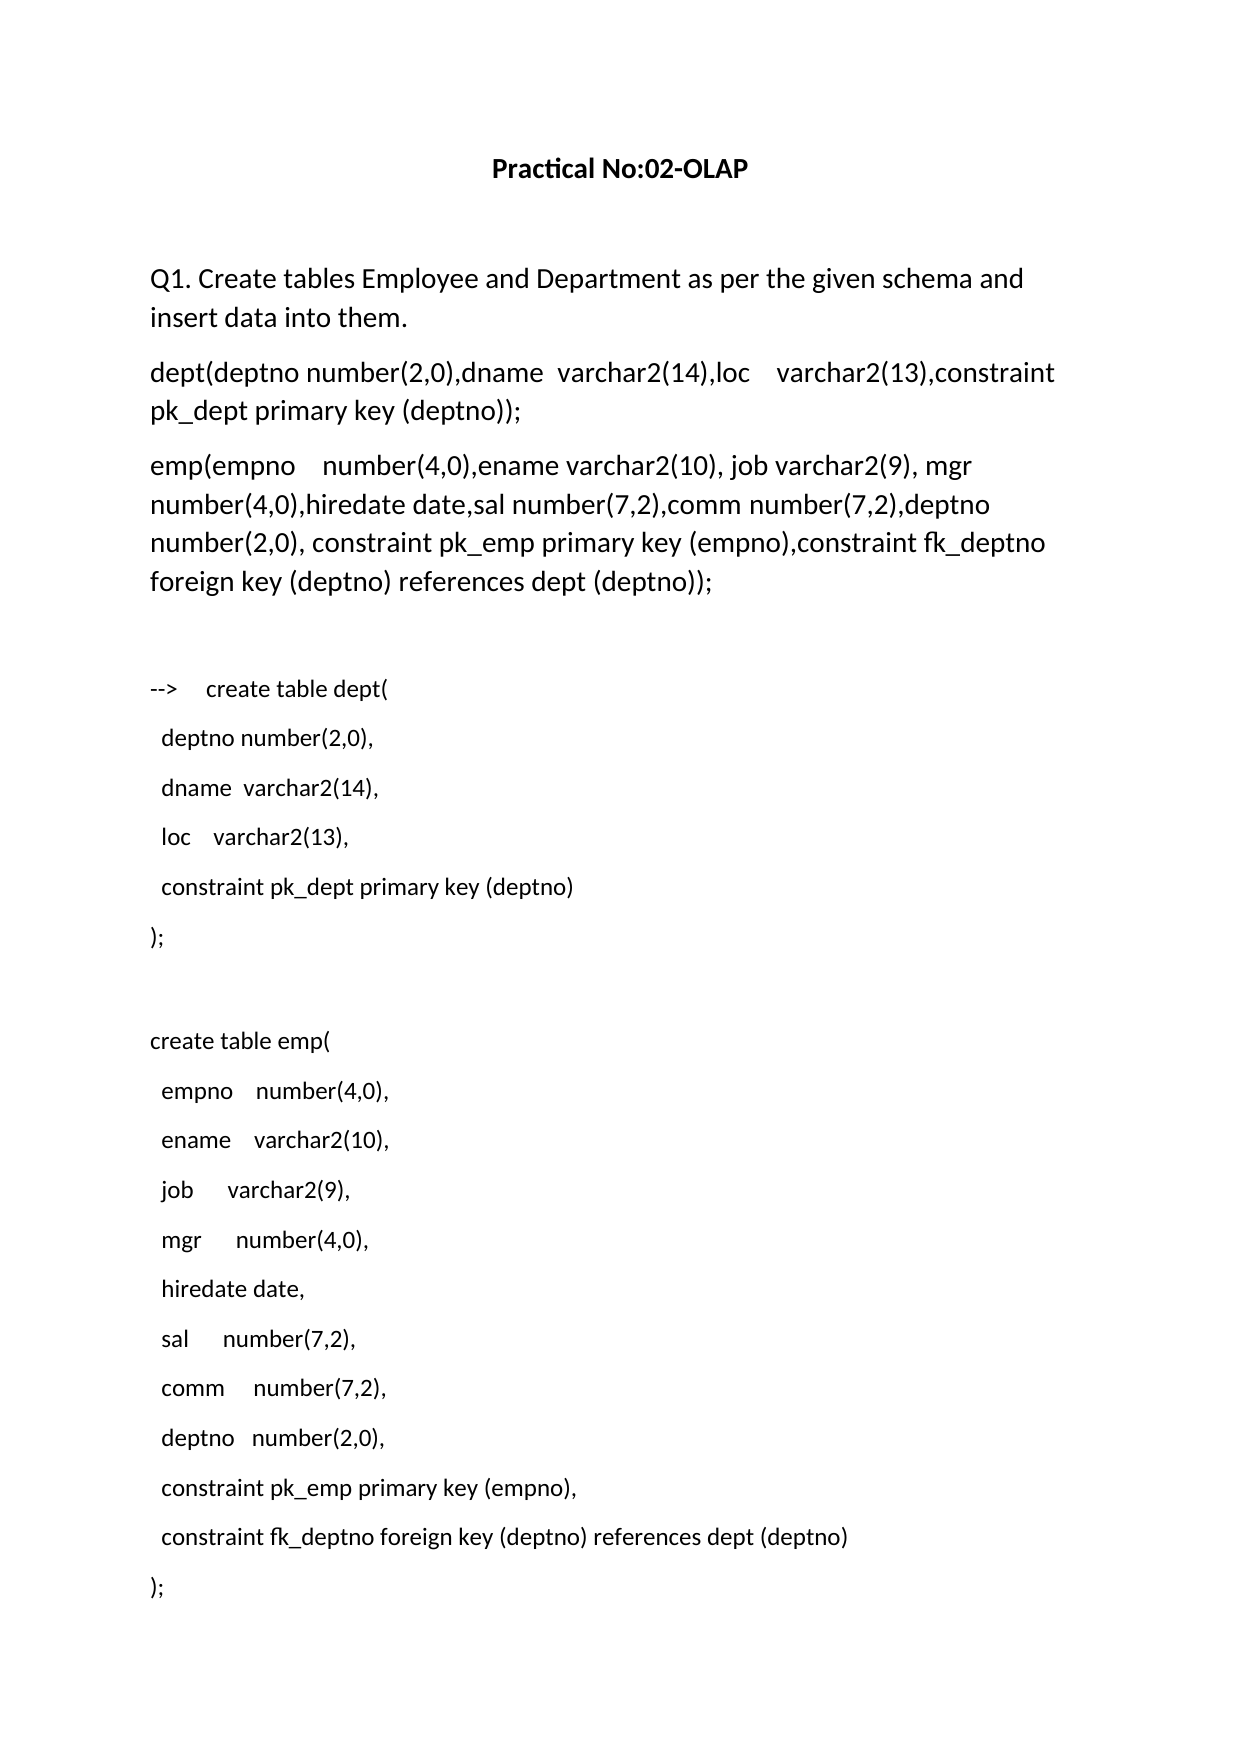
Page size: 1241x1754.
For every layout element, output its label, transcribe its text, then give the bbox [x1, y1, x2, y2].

text dname varchar2(14), [150, 772, 1090, 802]
text --> create table dept( [150, 673, 1090, 703]
text sal number(7,2), [150, 1323, 1090, 1353]
text job varchar2(9), [150, 1174, 1090, 1205]
text Practical No:02-OLAP [150, 150, 1090, 186]
text mgr number(4,0), [150, 1224, 1090, 1254]
text deptno number(2,0), [150, 1422, 1090, 1453]
text constraint pk_emp primary key (empno), [150, 1472, 1090, 1502]
text comm number(7,2), [150, 1372, 1090, 1403]
text deptno number(2,0), [150, 722, 1090, 753]
text constraint pk_dept primary key (deptno) [150, 871, 1090, 902]
text Q1. Create tables Employee and Department as per the given schema and insert data into them. [150, 260, 1090, 334]
text constraint fk_deptno foreign key (deptno) references dept (deptno) [150, 1521, 1090, 1552]
text hiredate date, [150, 1273, 1090, 1304]
text ename varchar2(10), [150, 1124, 1090, 1155]
text emp(empno number(4,0),ename varchar2(10), job varchar2(9), mgr number(4,0),hiredate date,sal number(7,2),comm number(7,2),deptno number(2,0), constraint pk_emp primary key (empno),constraint fk_deptno foreign key (deptno) references dept (deptno)); [150, 447, 1090, 598]
text dept(deptno number(2,0),dname varchar2(14),loc varchar2(13),constraint pk_dept primary key (deptno)); [150, 354, 1090, 428]
text create table emp( [150, 1025, 1090, 1056]
text ); [150, 1571, 1090, 1601]
text ); [150, 921, 1090, 951]
text loc varchar2(13), [150, 822, 1090, 852]
text empno number(4,0), [150, 1075, 1090, 1106]
